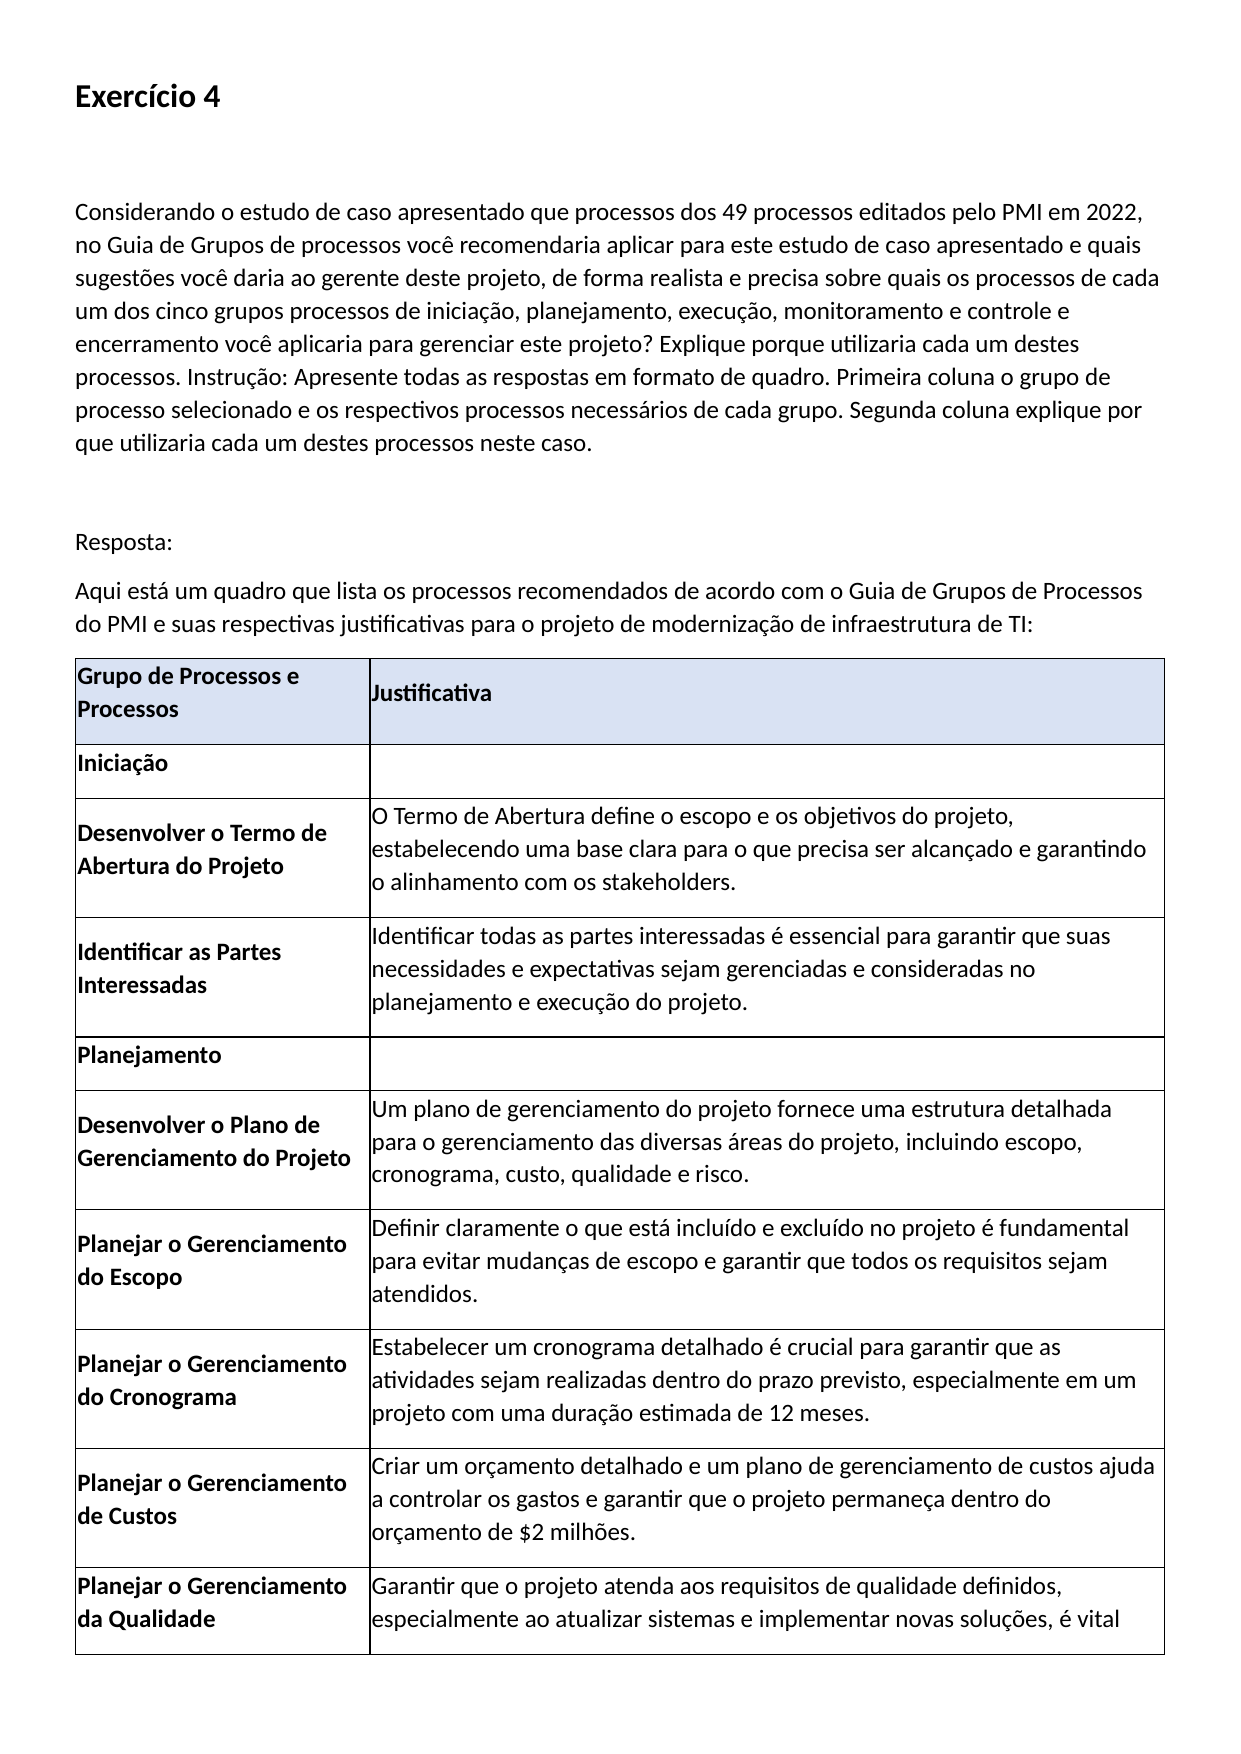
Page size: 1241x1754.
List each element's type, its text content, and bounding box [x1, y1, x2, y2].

text Exercício 4 [75, 75, 1165, 116]
table_cell Definir claramente o que está incluído e excluído no projeto é fundamental para evitar mudanças de escopo e garantir que todos os requisitos sejam atendidos. [371, 1210, 1164, 1329]
table_cell Planejar o Gerenciamento do Escopo [76, 1210, 369, 1329]
text Considerando o estudo de caso apresentado que processos dos 49 processos editados pelo PMI em 2022, no Guia de Grupos de processos você recomendaria aplicar para este estudo de caso apresentado e quais sugestões você daria ao gerente deste projeto, de forma realista e precisa sobre quais os processos de cada um dos cinco grupos processos de iniciação, planejamento, execução, monitoramento e controle e encerramento você aplicaria para gerenciar este projeto? Explique porque utilizaria cada um destes processos. Instrução: Apresente todas as respostas em formato de quadro. Primeira coluna o grupo de processo selecionado e os respectivos processos necessários de cada grupo. Segunda coluna explique por que utilizaria cada um destes processos neste caso. [75, 196, 1165, 457]
table_cell Iniciação [76, 745, 369, 798]
table_header Justificativa [371, 659, 1164, 744]
table_cell Desenvolver o Plano de Gerenciamento do Projeto [76, 1091, 369, 1209]
table_header Grupo de Processos e Processos [76, 659, 369, 744]
table_cell O Termo de Abertura define o escopo e os objetivos do projeto, estabelecendo uma base clara para o que precisa ser alcançado e garantindo o alinhamento com os stakeholders. [371, 799, 1164, 917]
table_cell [371, 1568, 1164, 1653]
table_cell Identificar todas as partes interessadas é essencial para garantir que suas necessidades e expectativas sejam gerenciadas e consideradas no planejamento e execução do projeto. [371, 918, 1164, 1036]
table_cell [371, 1038, 1164, 1090]
table_cell [371, 745, 1164, 798]
text Aqui está um quadro que lista os processos recomendados de acordo com o Guia de Grupos de Processos do PMI e suas respectivas justificativas para o projeto de modernização de infraestrutura de TI: [75, 575, 1165, 639]
table_cell Criar um orçamento detalhado e um plano de gerenciamento de custos ajuda a controlar os gastos e garantir que o projeto permaneça dentro do orçamento de $2 milhões. [371, 1449, 1164, 1567]
table_cell Planejamento [76, 1038, 369, 1090]
table_cell Planejar o Gerenciamento da Qualidade [76, 1568, 369, 1653]
table_cell Estabelecer um cronograma detalhado é crucial para garantir que as atividades sejam realizadas dentro do prazo previsto, especialmente em um projeto com uma duração estimada de 12 meses. [371, 1330, 1164, 1448]
table_cell Desenvolver o Termo de Abertura do Projeto [76, 799, 369, 917]
table_cell Planejar o Gerenciamento do Cronograma [76, 1330, 369, 1448]
text Resposta: [75, 526, 1165, 556]
table_cell Planejar o Gerenciamento de Custos [76, 1449, 369, 1567]
table_cell Um plano de gerenciamento do projeto fornece uma estrutura detalhada para o gerenciamento das diversas áreas do projeto, incluindo escopo, cronograma, custo, qualidade e risco. [371, 1091, 1164, 1209]
table_cell Identificar as Partes Interessadas [76, 918, 369, 1036]
